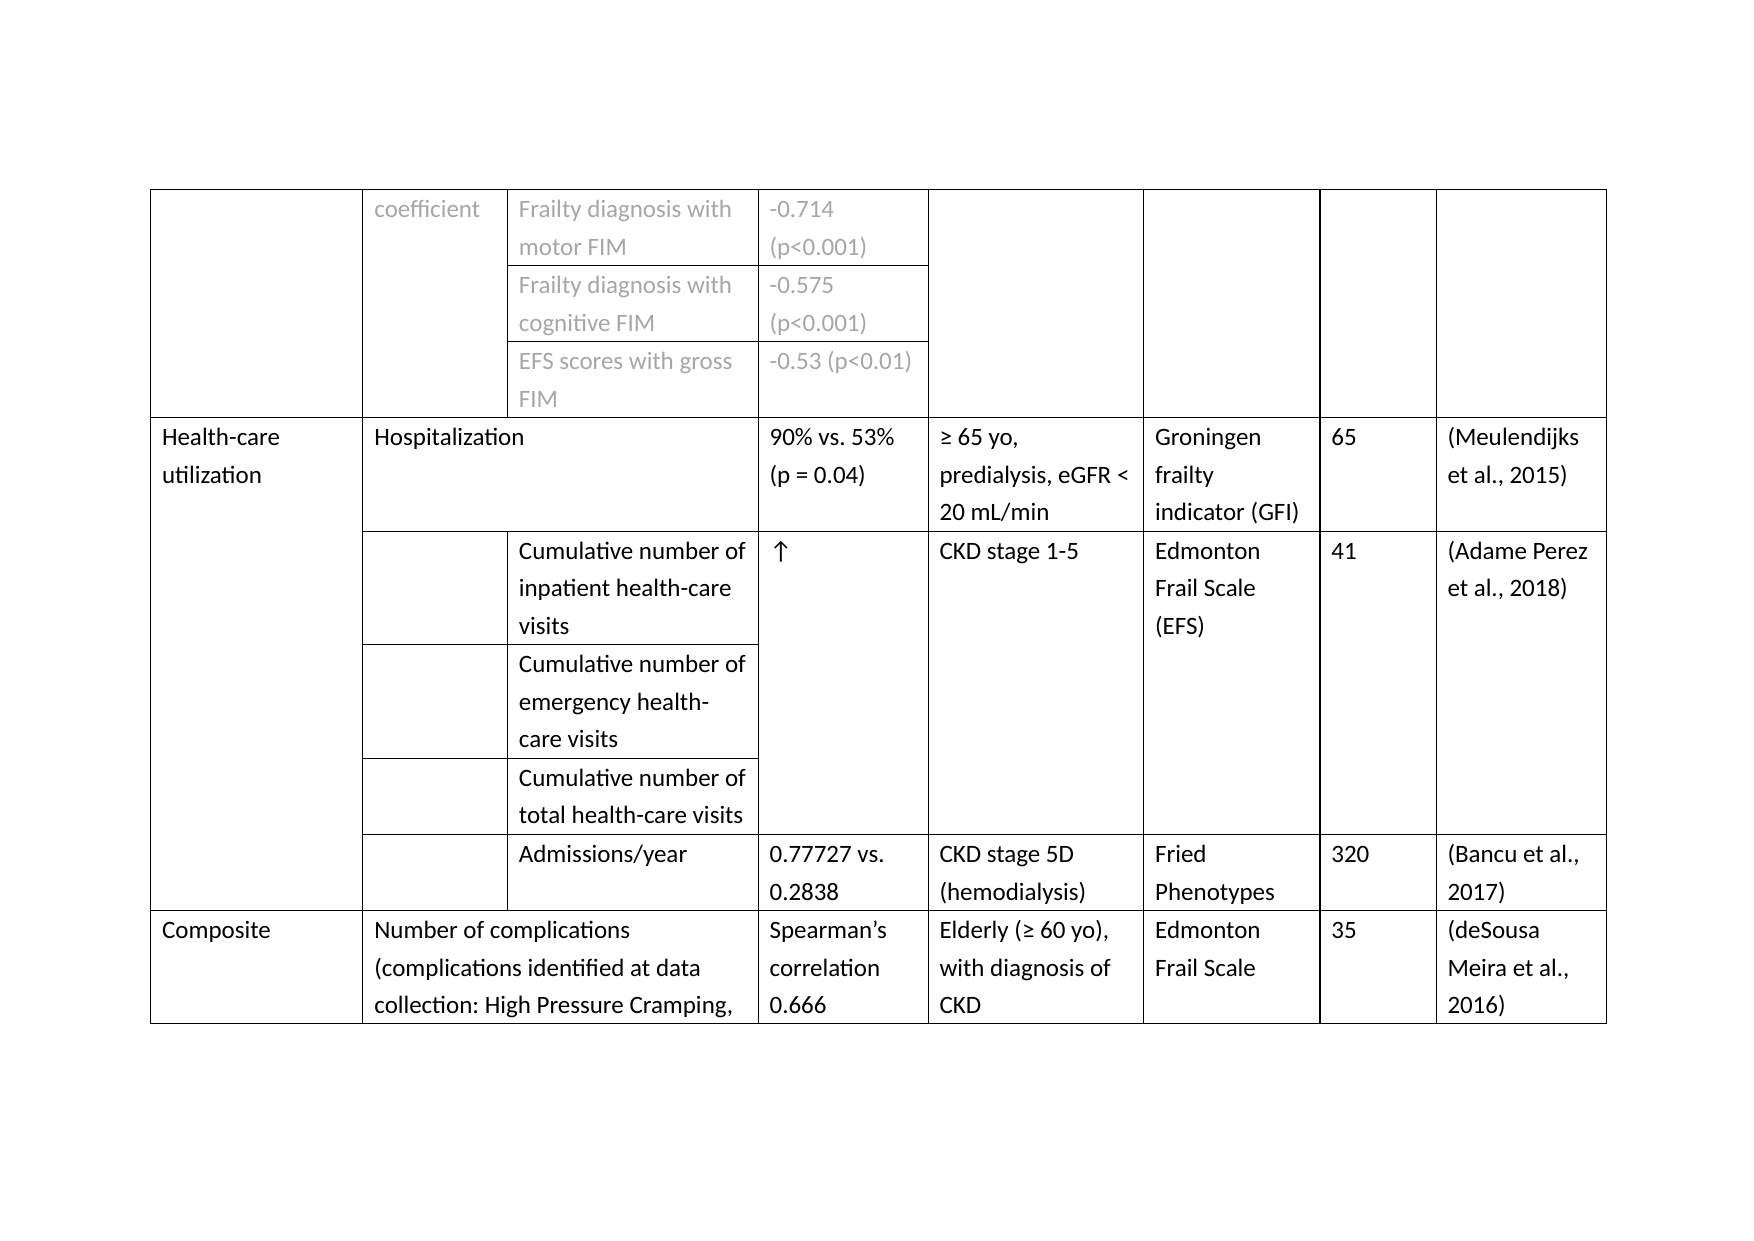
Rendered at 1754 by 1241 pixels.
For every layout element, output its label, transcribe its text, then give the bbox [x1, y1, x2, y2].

table_cell Groningen frailty indicator (GFI) [1144, 418, 1319, 531]
table_cell Cumulative number of total health-care visits [508, 759, 758, 834]
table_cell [363, 911, 758, 1023]
table_cell 65 [1321, 418, 1436, 531]
table_cell CKD stage 5D (hemodialysis) [929, 835, 1143, 910]
table_cell [363, 759, 507, 834]
table_cell (Bancu et al., 2017) [1437, 835, 1606, 910]
table_cell CKD stage 1-5 [929, 532, 1143, 834]
table_cell [363, 645, 507, 758]
table_cell 35 [1321, 911, 1436, 1023]
table_cell (Meulendijks et al., 2015) [1437, 418, 1606, 531]
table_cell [1144, 911, 1319, 1023]
table_cell Cumulative number of inpatient health-care visits [508, 532, 758, 644]
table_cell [1437, 911, 1606, 1023]
table_cell Hospitalization [363, 418, 758, 531]
table_cell Fried Phenotypes [1144, 835, 1319, 910]
table_cell Composite [151, 911, 362, 1023]
table_cell Cumulative number of emergency health-care visits [508, 645, 758, 758]
table_cell -0.714 (p<0.001) [759, 190, 928, 265]
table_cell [759, 911, 928, 1023]
table_cell Frailty diagnosis with cognitive FIM [508, 266, 758, 341]
table_cell -0.53 (p<0.01) [759, 342, 928, 417]
table_cell -0.575 (p<0.001) [759, 266, 928, 341]
table_cell Health-care utilization [151, 418, 362, 910]
table_cell 0.77727 vs. 0.2838 [759, 835, 928, 910]
table_cell ≥ 65 yo, predialysis, eGFR < 20 mL/min [929, 418, 1143, 531]
table_cell [363, 835, 507, 910]
table_cell [363, 532, 507, 644]
table_cell 320 [1321, 835, 1436, 910]
table_cell EFS scores with gross FIM [508, 342, 758, 417]
table_cell Edmonton Frail Scale (EFS) [1144, 532, 1319, 834]
table_cell (Adame Perez et al., 2018) [1437, 532, 1606, 834]
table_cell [929, 911, 1143, 1023]
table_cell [363, 190, 507, 417]
table_cell 90% vs. 53% (p = 0.04) [759, 418, 928, 531]
table_cell 41 [1321, 532, 1436, 834]
table_cell ↑ [759, 532, 928, 834]
table_cell Frailty diagnosis with motor FIM [508, 190, 758, 265]
table_cell Admissions/year [508, 835, 758, 910]
